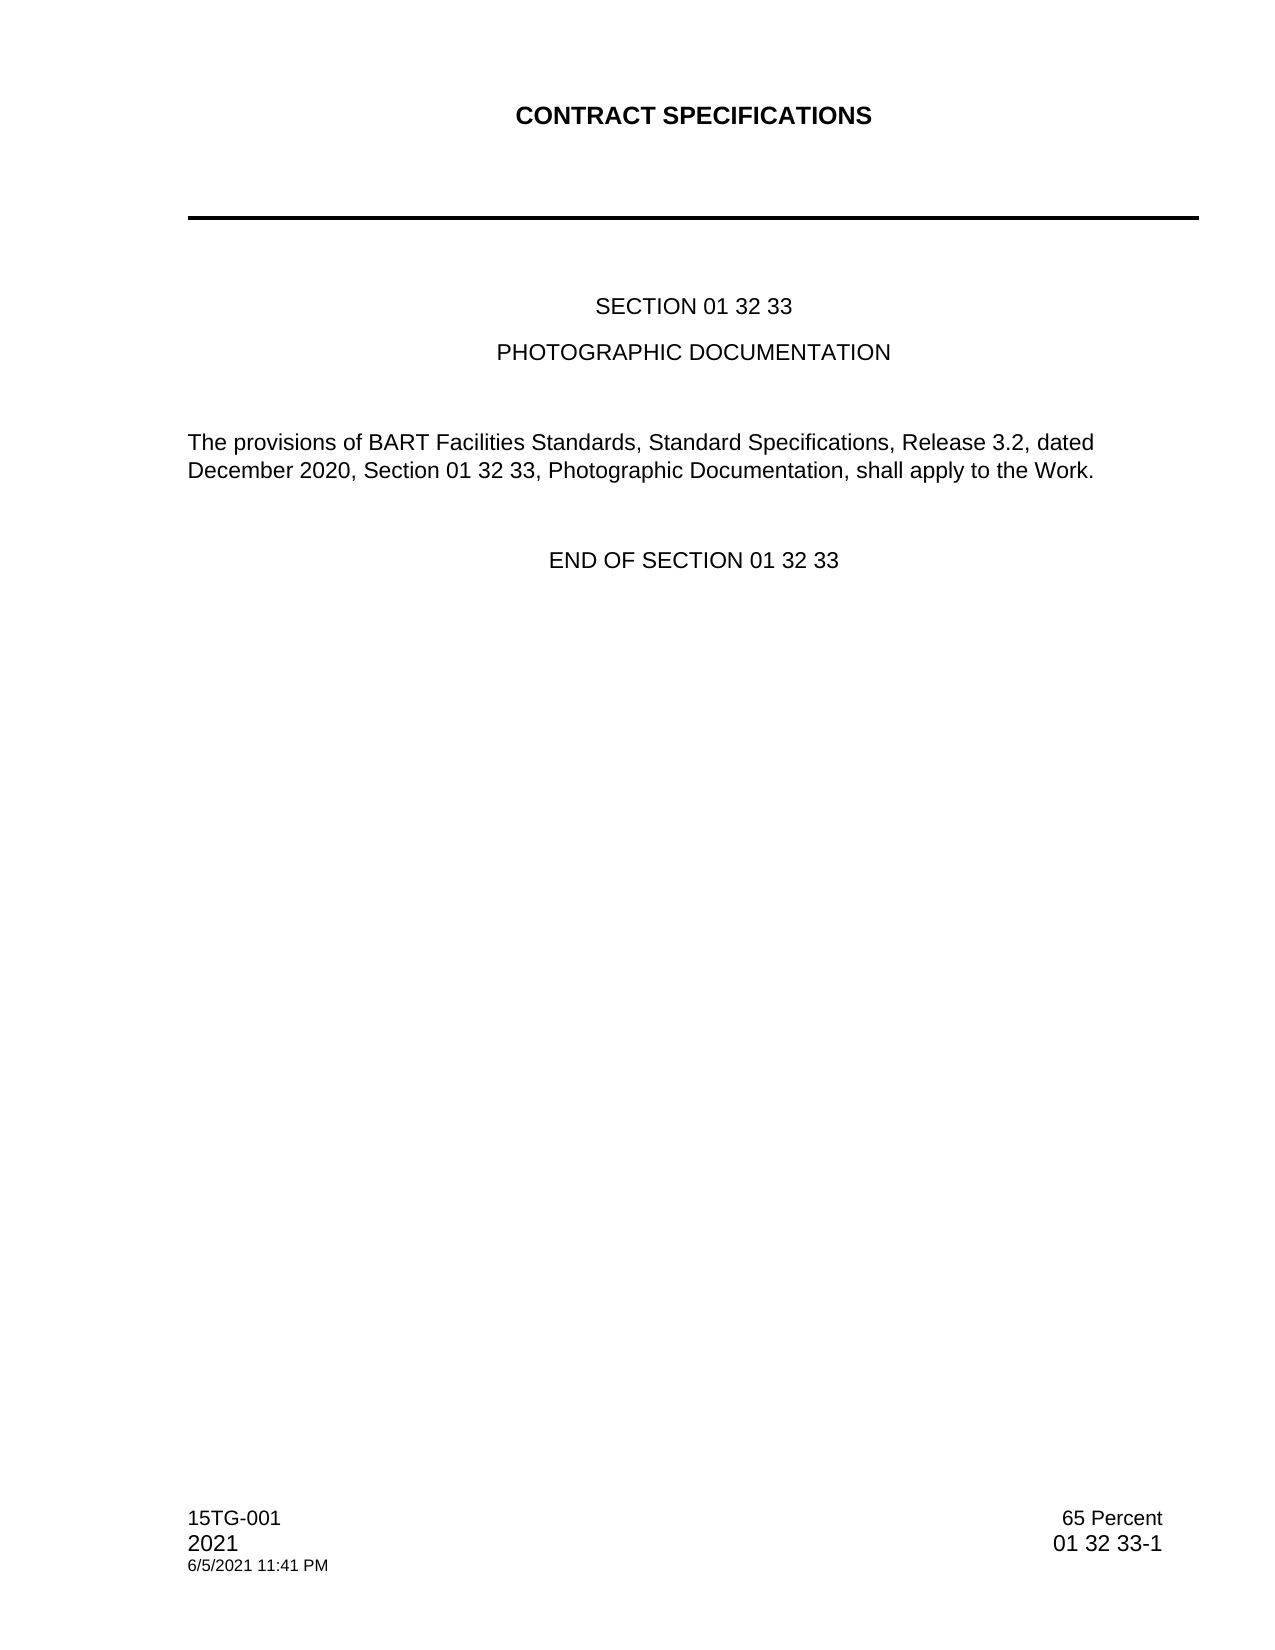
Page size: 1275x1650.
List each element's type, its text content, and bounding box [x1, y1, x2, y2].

text The provisions of BART Facilities Standards, Standard Specifications, Release 3.2, dated December 2020, Section 01 32 33, Photographic Documentation, shall apply to the Work. [187, 429, 1200, 483]
text END OF SECTION 01 32 33 [187, 547, 1200, 574]
text SECTION 01 32 33 [187, 293, 1200, 320]
text PHOTOGRAPHIC DOCUMENTATION [187, 338, 1200, 365]
